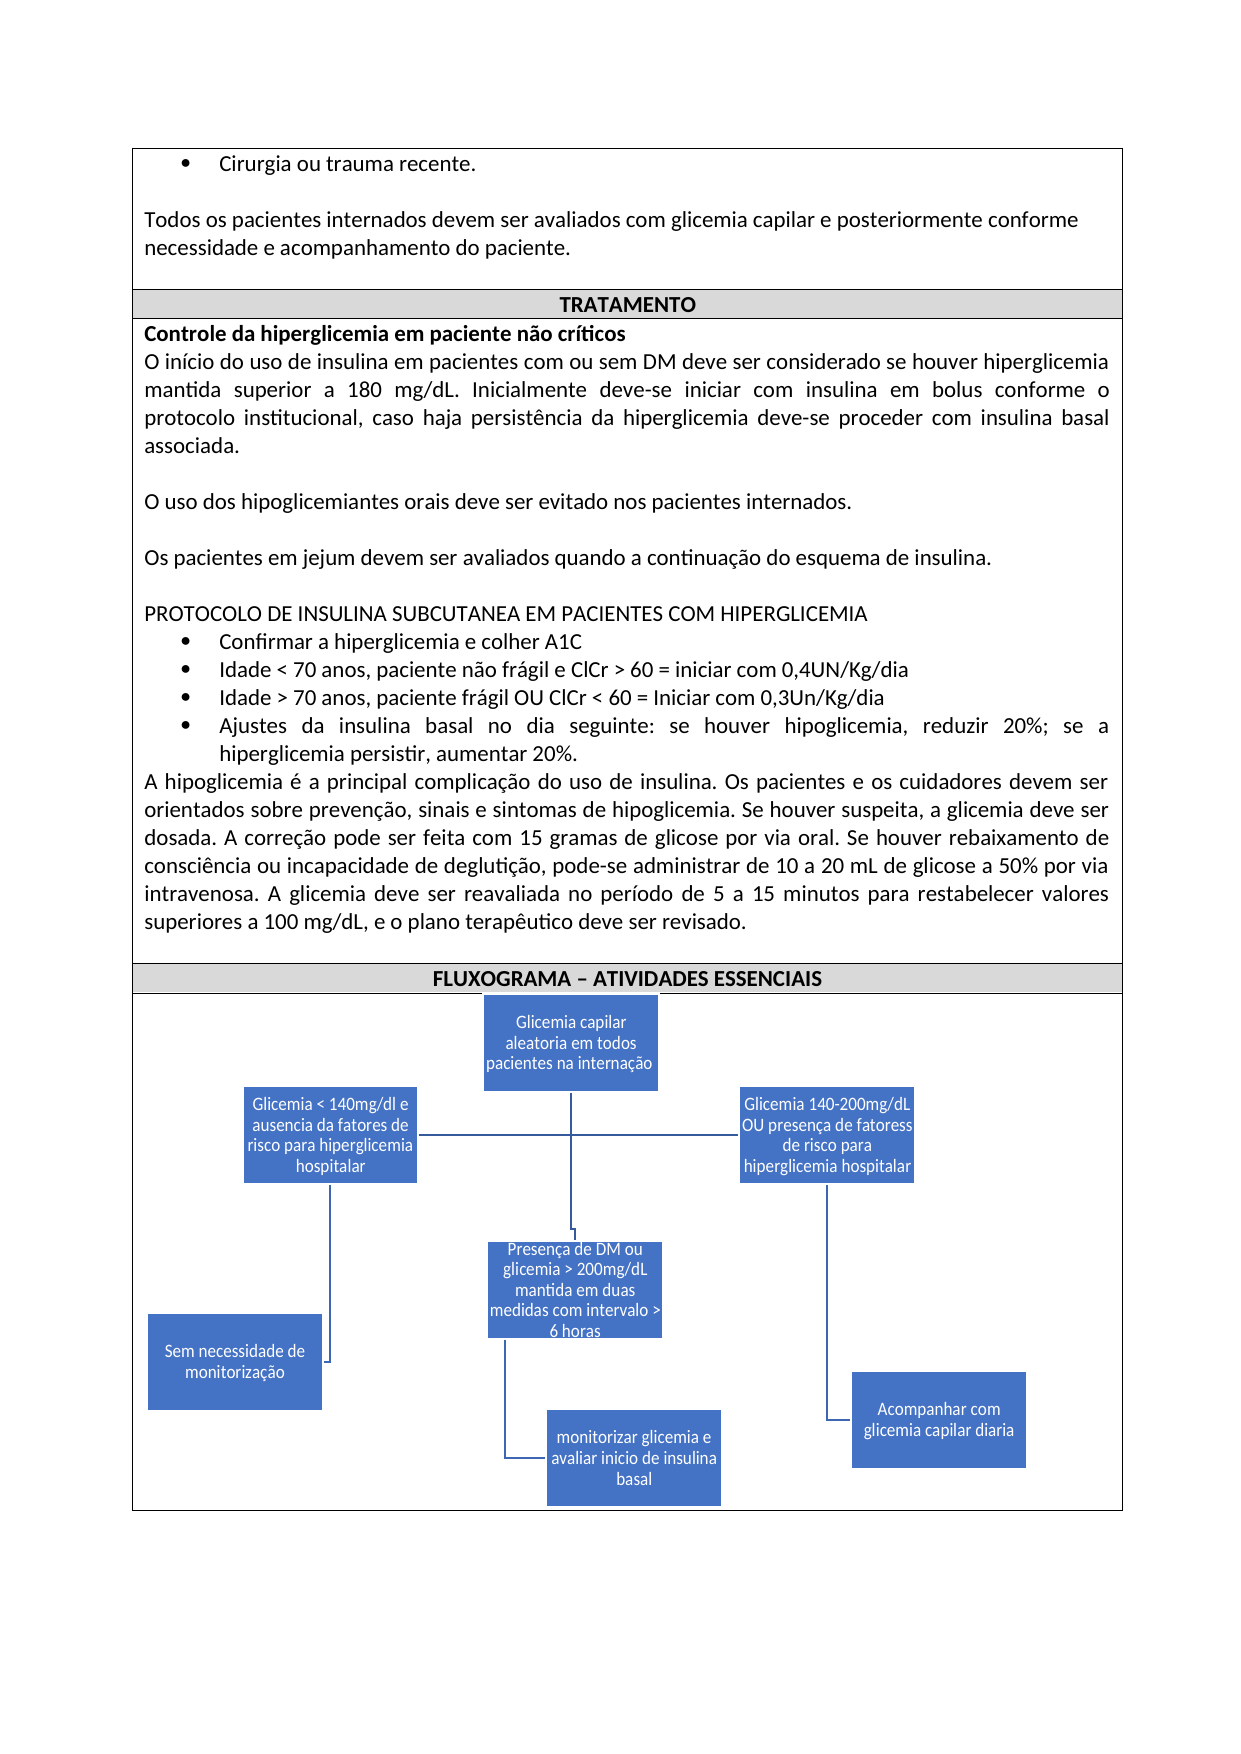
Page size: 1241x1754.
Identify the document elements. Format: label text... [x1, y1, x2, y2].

table_cell TRATAMENTO [133, 290, 1122, 318]
table_cell FLUXOGRAMA – ATIVIDADES ESSENCIAIS [133, 964, 1122, 992]
table_cell [133, 994, 1122, 1510]
table_cell Controle da hiperglicemia em paciente não críticos O início do uso de insulina em pacientes com ou sem DM deve ser considerado se houver hiperglicemia mantida superior a 180 mg/dL. Inicialmente deve-se iniciar com insulina em bolus conforme o protocolo institucional, caso haja persistência da hiperglicemia deve-se proceder com insulina basal associada. O uso dos hipoglicemiantes orais deve ser evitado nos pacientes internados. Os pacientes em jejum devem ser avaliados quando a continuação do esquema de insulina. PROTOCOLO DE INSULINA SUBCUTANEA EM PACIENTES COM HIPERGLICEMIA Confirmar a hiperglicemia e colher A1C Idade < 70 anos, paciente não frágil e ClCr > 60 = iniciar com 0,4UN/Kg/dia Idade > 70 anos, paciente frágil OU ClCr < 60 = Iniciar com 0,3Un/Kg/dia Ajustes da insulina basal no dia seguinte: se houver hipoglicemia, reduzir 20%; se a hiperglicemia persistir, aumentar 20%. A hipoglicemia é a principal complicação do uso de insulina. Os pacientes e os cuidadores devem ser orientados sobre prevenção, sinais e sintomas de hipoglicemia. Se houver suspeita, a glicemia deve ser dosada. A correção pode ser feita com 15 gramas de glicose por via oral. Se houver rebaixamento de consciência ou incapacidade de deglutição, pode-se administrar de 10 a 20 mL de glicose a 50% por via intravenosa. A glicemia deve ser reavaliada no período de 5 a 15 minutos para restabelecer valores superiores a 100 mg/dL, e o plano terapêutico deve ser revisado. [133, 319, 1122, 963]
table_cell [133, 149, 1122, 289]
